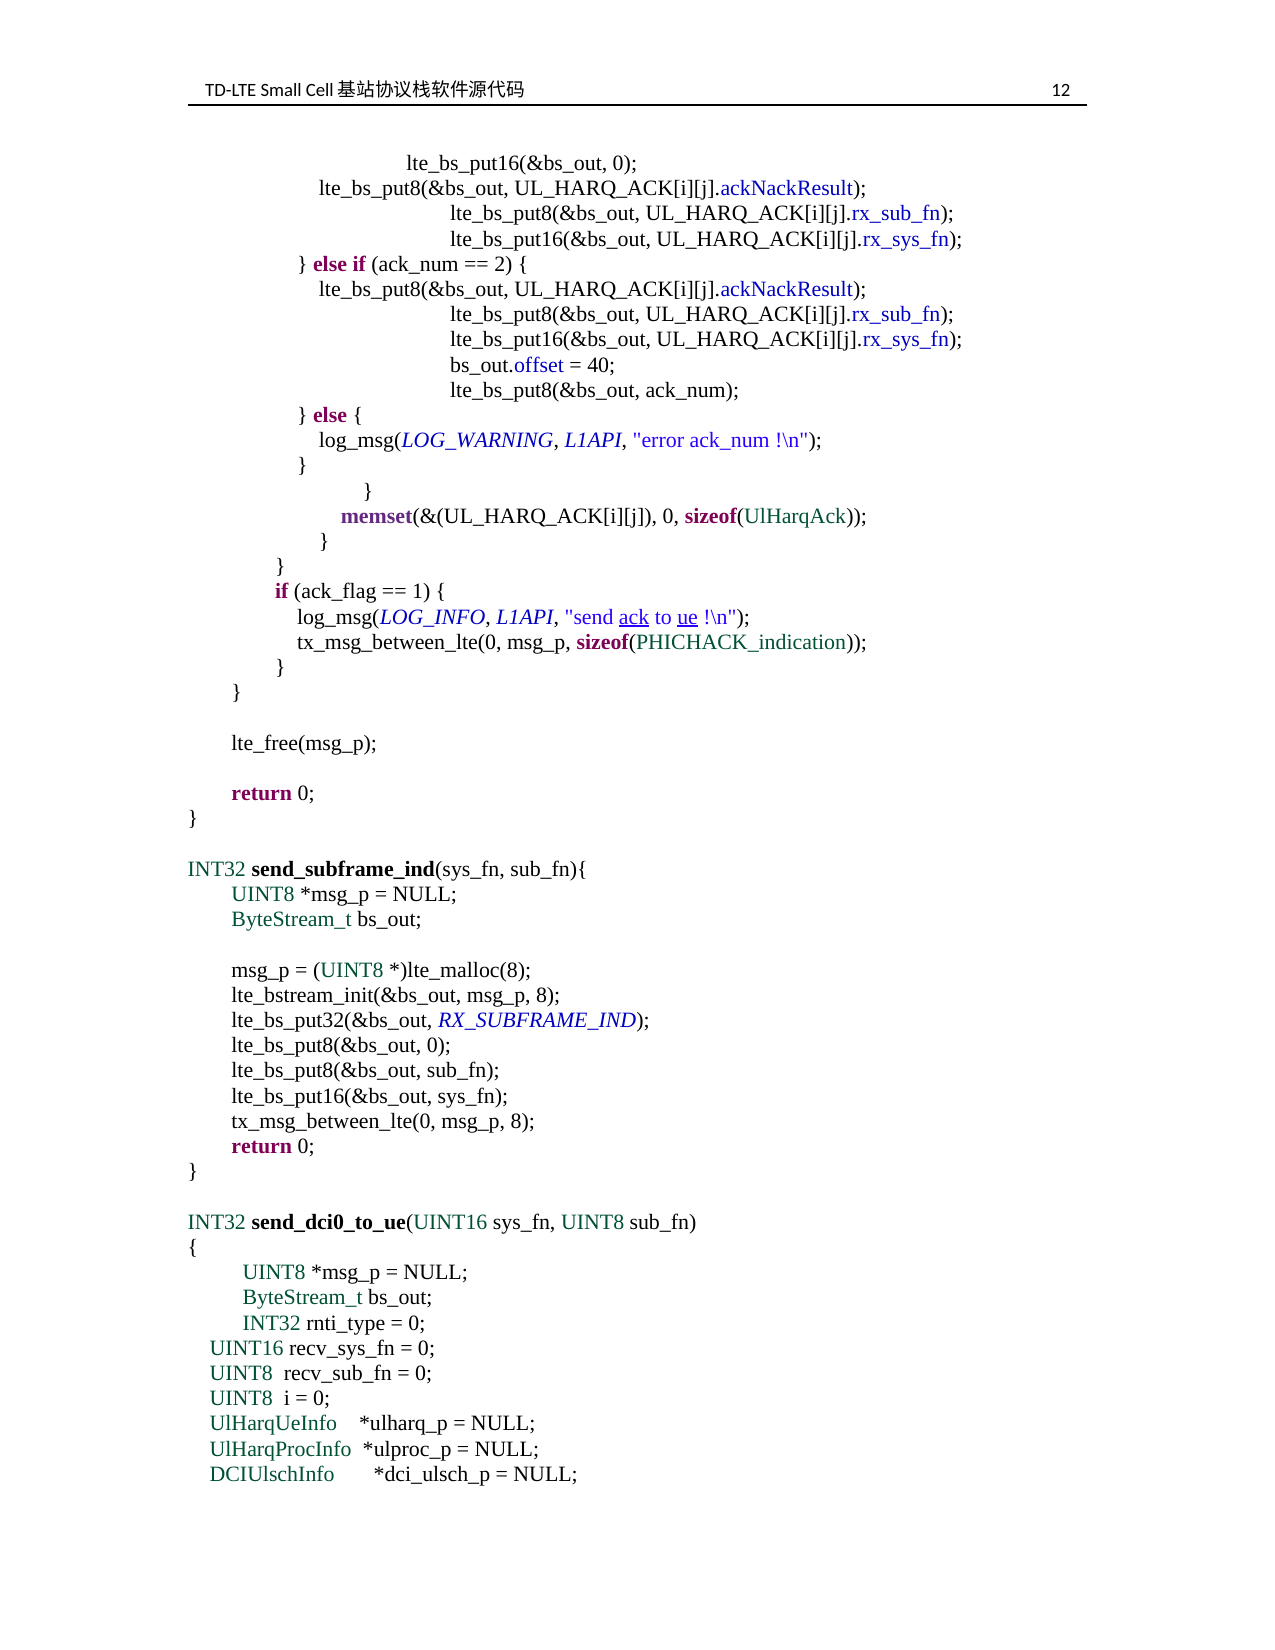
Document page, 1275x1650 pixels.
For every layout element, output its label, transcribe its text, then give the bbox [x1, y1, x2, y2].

text tx_msg_between_lte(0, msg_p, sizeof(PHICHACK_indication)); [187, 629, 1087, 654]
text lte_bs_put8(&bs_out, UL_HARQ_ACK[i][j].rx_sub_fn); [187, 200, 1087, 226]
text { [187, 1234, 1087, 1259]
text DCIUlschInfo *dci_ulsch_p = NULL; [187, 1461, 1087, 1486]
text UINT8 *msg_p = NULL; [187, 1259, 1087, 1284]
text lte_bs_put16(&bs_out, sys_fn); [187, 1083, 1087, 1108]
text lte_bs_put16(&bs_out, UL_HARQ_ACK[i][j].rx_sys_fn); [187, 226, 1087, 251]
text lte_bs_put16(&bs_out, UL_HARQ_ACK[i][j].rx_sys_fn); [187, 326, 1087, 352]
text lte_bs_put8(&bs_out, sub_fn); [187, 1057, 1087, 1083]
text lte_bs_put8(&bs_out, 0); [187, 1032, 1087, 1057]
text } [187, 553, 1087, 578]
text UlHarqUeInfo *ulharq_p = NULL; [187, 1410, 1087, 1436]
text memset(&(UL_HARQ_ACK[i][j]), 0, sizeof(UlHarqAck)); [187, 503, 1087, 528]
text UINT16 recv_sys_fn = 0; [187, 1335, 1087, 1360]
text lte_free(msg_p); [187, 730, 1087, 755]
text } [187, 1158, 1087, 1183]
text INT32 rnti_type = 0; [187, 1309, 1087, 1335]
text } [187, 805, 1087, 831]
text log_msg(LOG_INFO, L1API, "send ack to ue !\n"); [187, 604, 1087, 629]
text tx_msg_between_lte(0, msg_p, 8); [187, 1108, 1087, 1133]
text UlHarqProcInfo *ulproc_p = NULL; [187, 1436, 1087, 1461]
text } [187, 478, 1087, 503]
text log_msg(LOG_WARNING, L1API, "error ack_num !\n"); [187, 427, 1087, 452]
text if (ack_flag == 1) { [187, 578, 1087, 604]
text UINT8 *msg_p = NULL; [187, 881, 1087, 906]
text } [187, 679, 1087, 704]
text } else { [187, 402, 1087, 427]
text msg_p = (UINT8 *)lte_malloc(8); [187, 957, 1087, 982]
text UINT8 i = 0; [187, 1385, 1087, 1410]
text INT32 send_subframe_ind(sys_fn, sub_fn){ [187, 856, 1087, 881]
text } [187, 528, 1087, 553]
text ByteStream_t bs_out; [187, 906, 1087, 931]
text } else if (ack_num == 2) { [187, 251, 1087, 276]
text lte_bs_put8(&bs_out, UL_HARQ_ACK[i][j].ackNackResult); [187, 276, 1087, 301]
text } [187, 654, 1087, 679]
text lte_bs_put16(&bs_out, 0); [187, 150, 1087, 175]
text bs_out.offset = 40; [187, 352, 1087, 377]
text lte_bs_put8(&bs_out, UL_HARQ_ACK[i][j].ackNackResult); [187, 175, 1087, 200]
text lte_bs_put8(&bs_out, ack_num); [187, 377, 1087, 402]
text } [187, 452, 1087, 478]
text UINT8 recv_sub_fn = 0; [187, 1360, 1087, 1385]
text return 0; [187, 1133, 1087, 1158]
text lte_bs_put32(&bs_out, RX_SUBFRAME_IND); [187, 1007, 1087, 1032]
text return 0; [187, 780, 1087, 805]
text INT32 send_dci0_to_ue(UINT16 sys_fn, UINT8 sub_fn) [187, 1209, 1087, 1234]
text lte_bstream_init(&bs_out, msg_p, 8); [187, 982, 1087, 1007]
text lte_bs_put8(&bs_out, UL_HARQ_ACK[i][j].rx_sub_fn); [187, 301, 1087, 326]
text ByteStream_t bs_out; [187, 1284, 1087, 1309]
